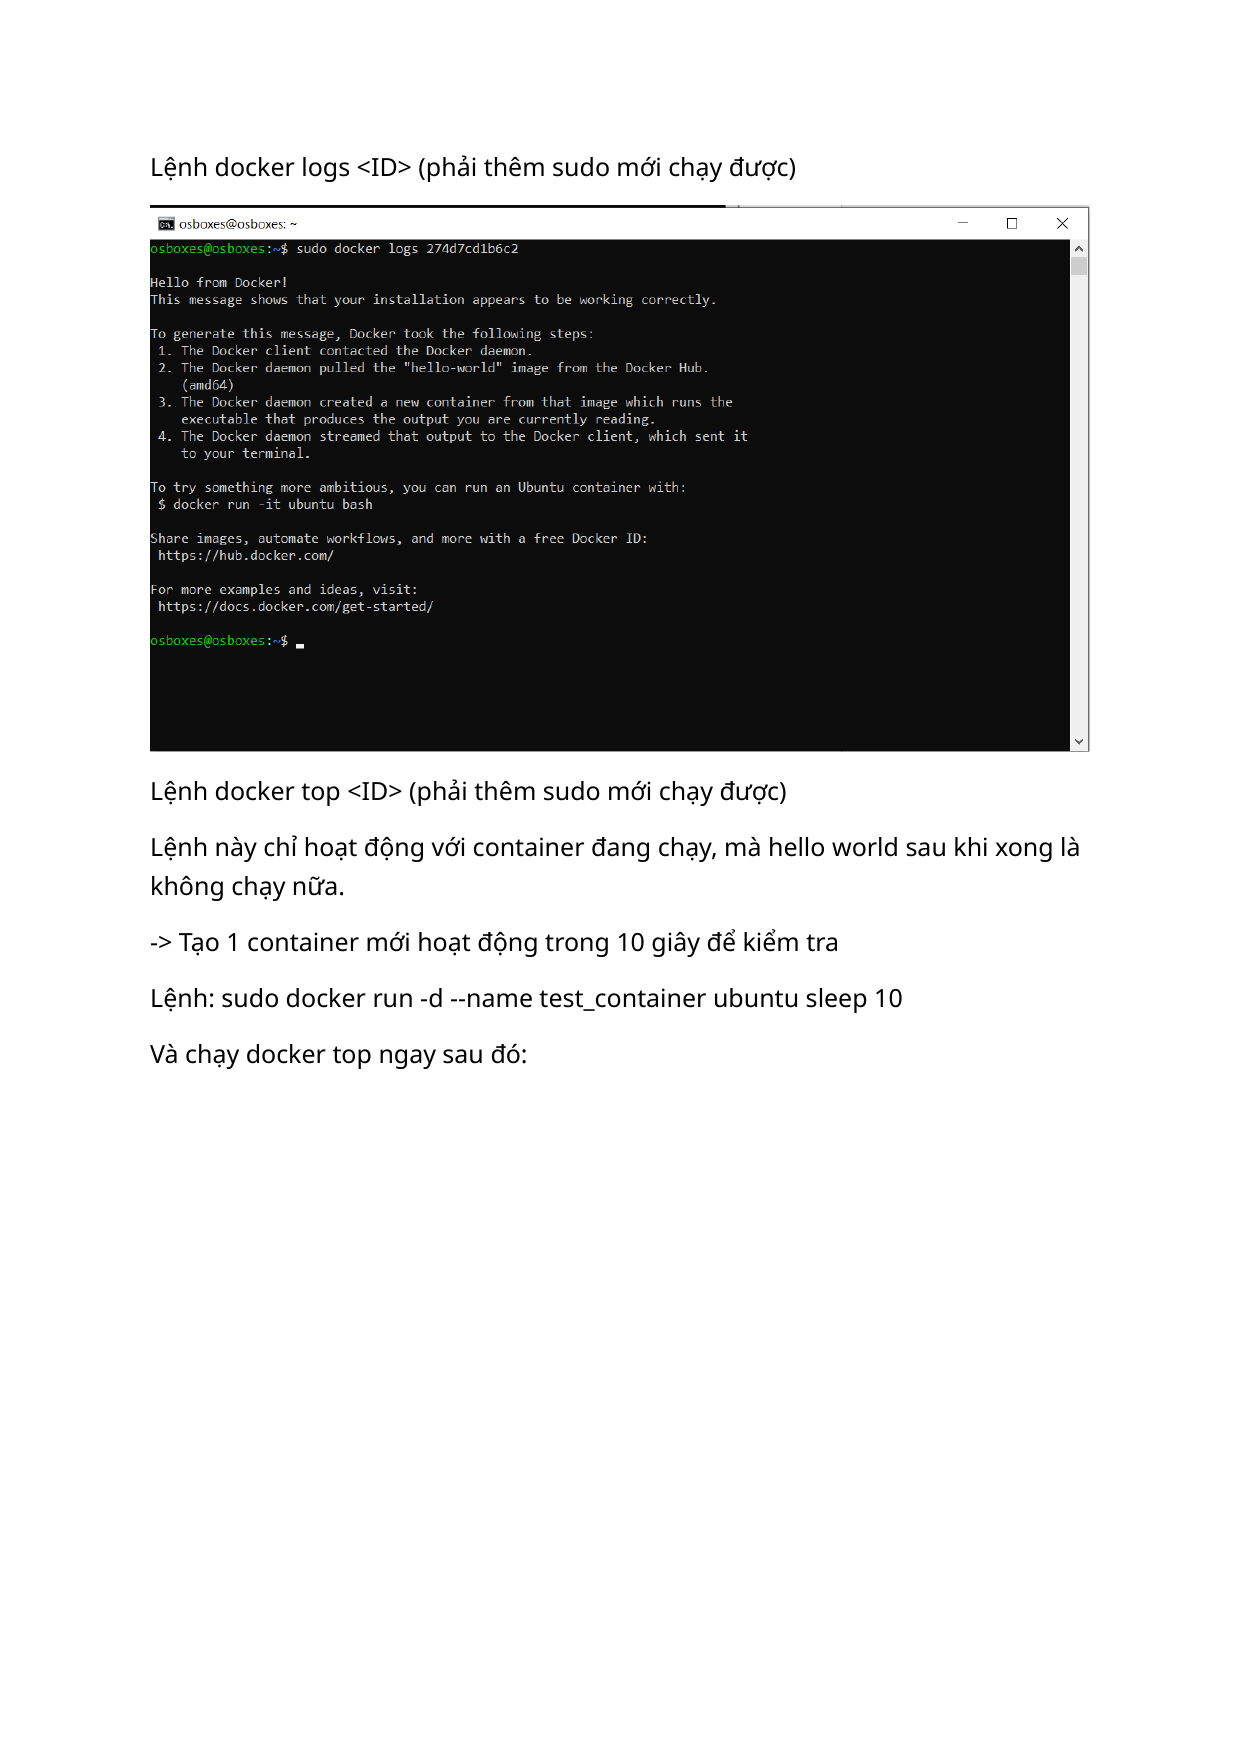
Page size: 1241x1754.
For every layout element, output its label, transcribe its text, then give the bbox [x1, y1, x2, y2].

text Lệnh: sudo docker run -d --name test_container ubuntu sleep 10 [150, 981, 1090, 1014]
text -> Tạo 1 container mới hoạt động trong 10 giây để kiểm tra [150, 925, 1090, 959]
text Lệnh docker top <ID> (phải thêm sudo mới chạy được) [150, 774, 1090, 808]
text Lệnh này chỉ hoạt động với container đang chạy, mà hello world sau khi xong là không chạy nữa. [150, 830, 1090, 903]
text Và chạy docker top ngay sau đó: [150, 1036, 1090, 1070]
text Lệnh docker logs <ID> (phải thêm sudo mới chạy được) [150, 150, 1090, 184]
picture [150, 205, 1091, 752]
